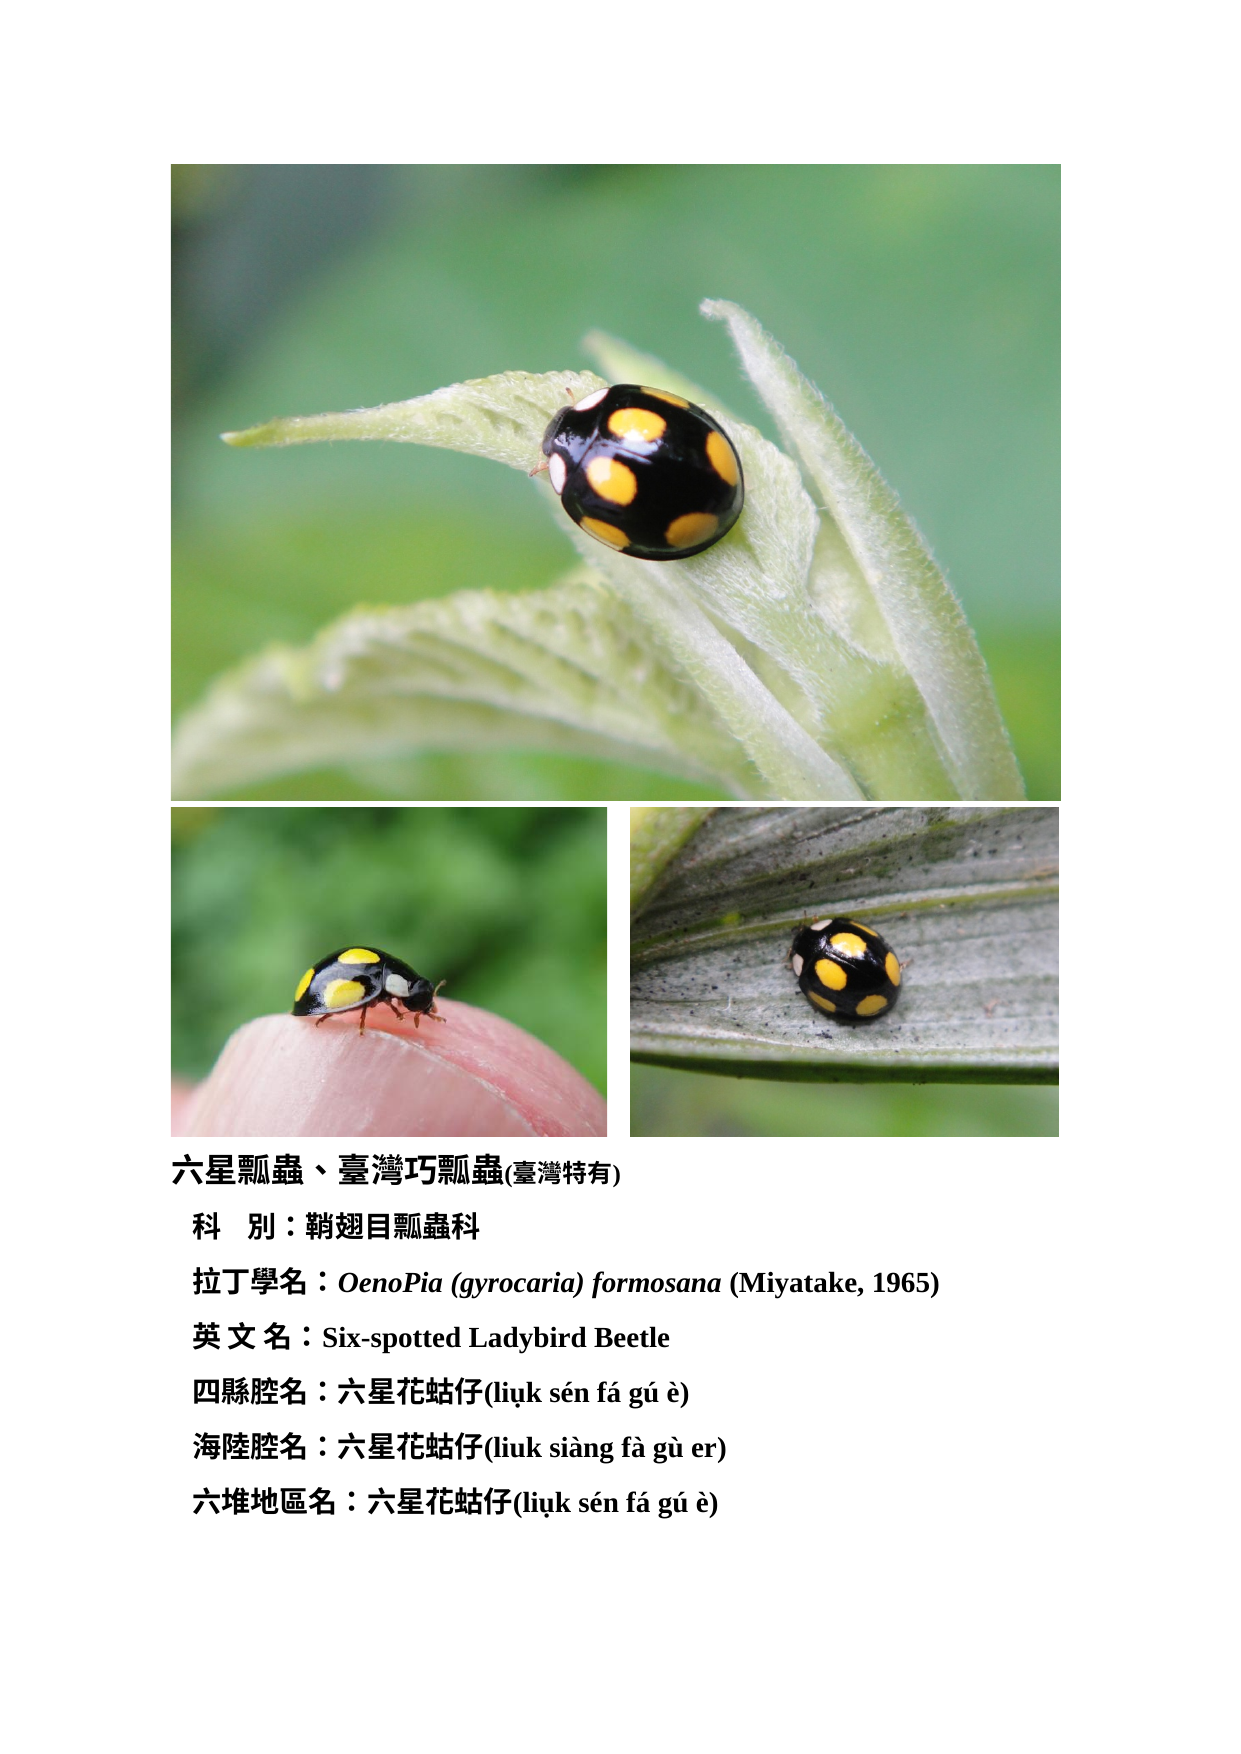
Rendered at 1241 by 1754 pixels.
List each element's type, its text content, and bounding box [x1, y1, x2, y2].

picture [630, 807, 1059, 1137]
table_cell [160, 808, 619, 1144]
table_cell [619, 808, 1078, 1144]
table_header [160, 165, 1078, 808]
picture [170, 164, 1061, 801]
picture [170, 807, 608, 1137]
table_cell 六星瓢蟲、臺灣巧瓢蟲(臺灣特有) 科 別：鞘翅目瓢蟲科 拉丁學名：OenoPia (gyrocaria) formosana (Miyatake, 1965) 英 文 名：Six-spotted Ladybird Beetle 四縣腔名：六星花蛄仔(liụk sén fá gú è) 海陸腔名：六星花蛄仔(liuk siàng fà gù er) 六堆地區名：六星花蛄仔(liụk sén fá gú è) [160, 1144, 1078, 1528]
